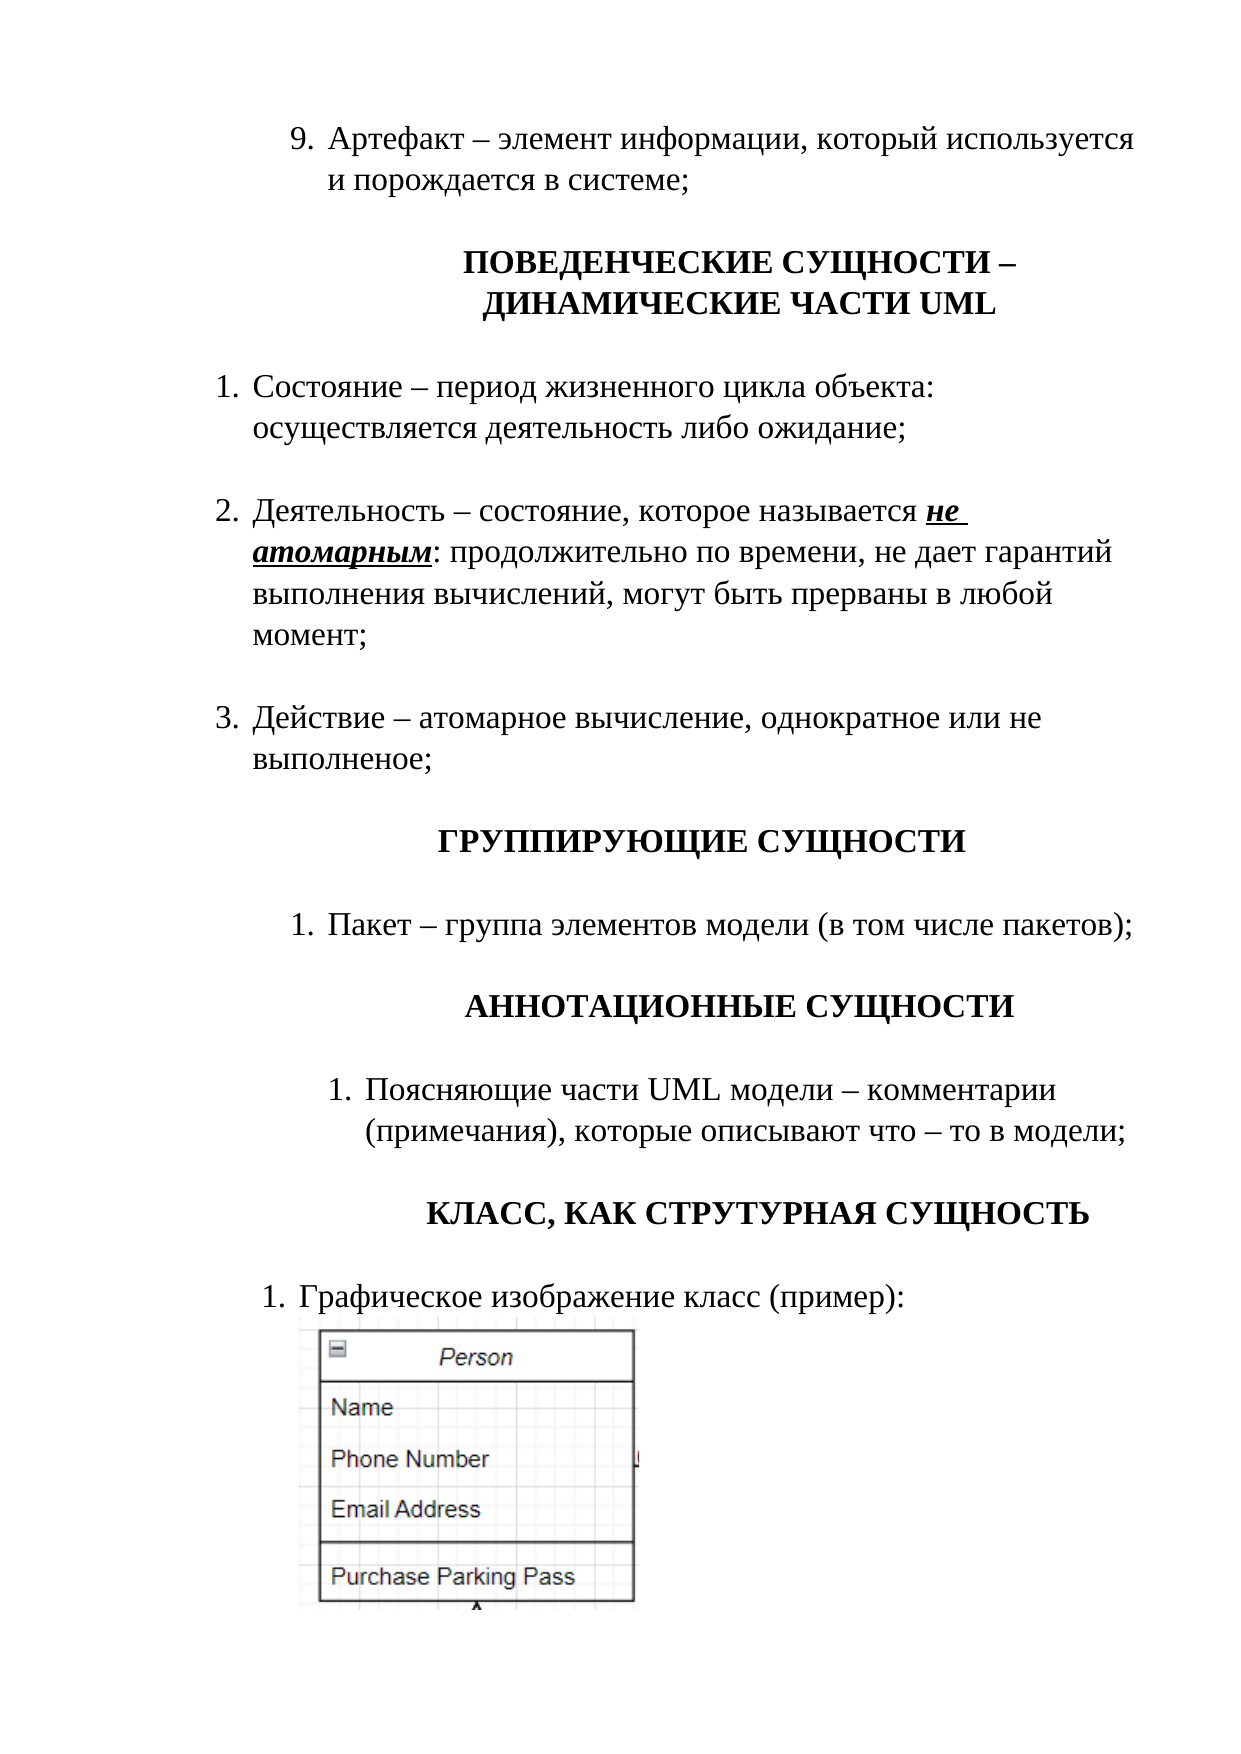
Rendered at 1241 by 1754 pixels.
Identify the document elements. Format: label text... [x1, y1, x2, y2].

list ГРУППИРУЮЩИЕ СУЩНОСТИ [252, 821, 1152, 859]
list ПОВЕДЕНЧЕСКИЕ СУЩНОСТИ – ДИНАМИЧЕСКИЕ ЧАСТИ UML [327, 242, 1152, 322]
list КЛАСС, КАК СТРУТУРНАЯ СУЩНОСТЬ [365, 1193, 1152, 1232]
picture [298, 1317, 640, 1610]
list Деятельность – состояние, которое называется не атомарным: продолжительно по времени, не дает гарантий выполнения вычислений, могут быть прерваны в любой момент; [215, 490, 1152, 653]
list Поясняющие части UML модели – комментарии (примечания), которые описывают что – то в модели; [327, 1069, 1152, 1149]
list Пакет – группа элементов модели (в том числе пакетов); [290, 904, 1152, 942]
list Артефакт – элемент информации, который используется и порождается в системе; [290, 118, 1152, 198]
list АННОТАЦИОННЫЕ СУЩНОСТИ [327, 987, 1152, 1025]
list Графическое изображение класс (пример): [261, 1276, 1152, 1314]
list Действие – атомарное вычисление, однократное или не выполненое; [215, 697, 1152, 777]
list Состояние – период жизненного цикла объекта: осуществляется деятельность либо ожидание; [215, 366, 1152, 446]
